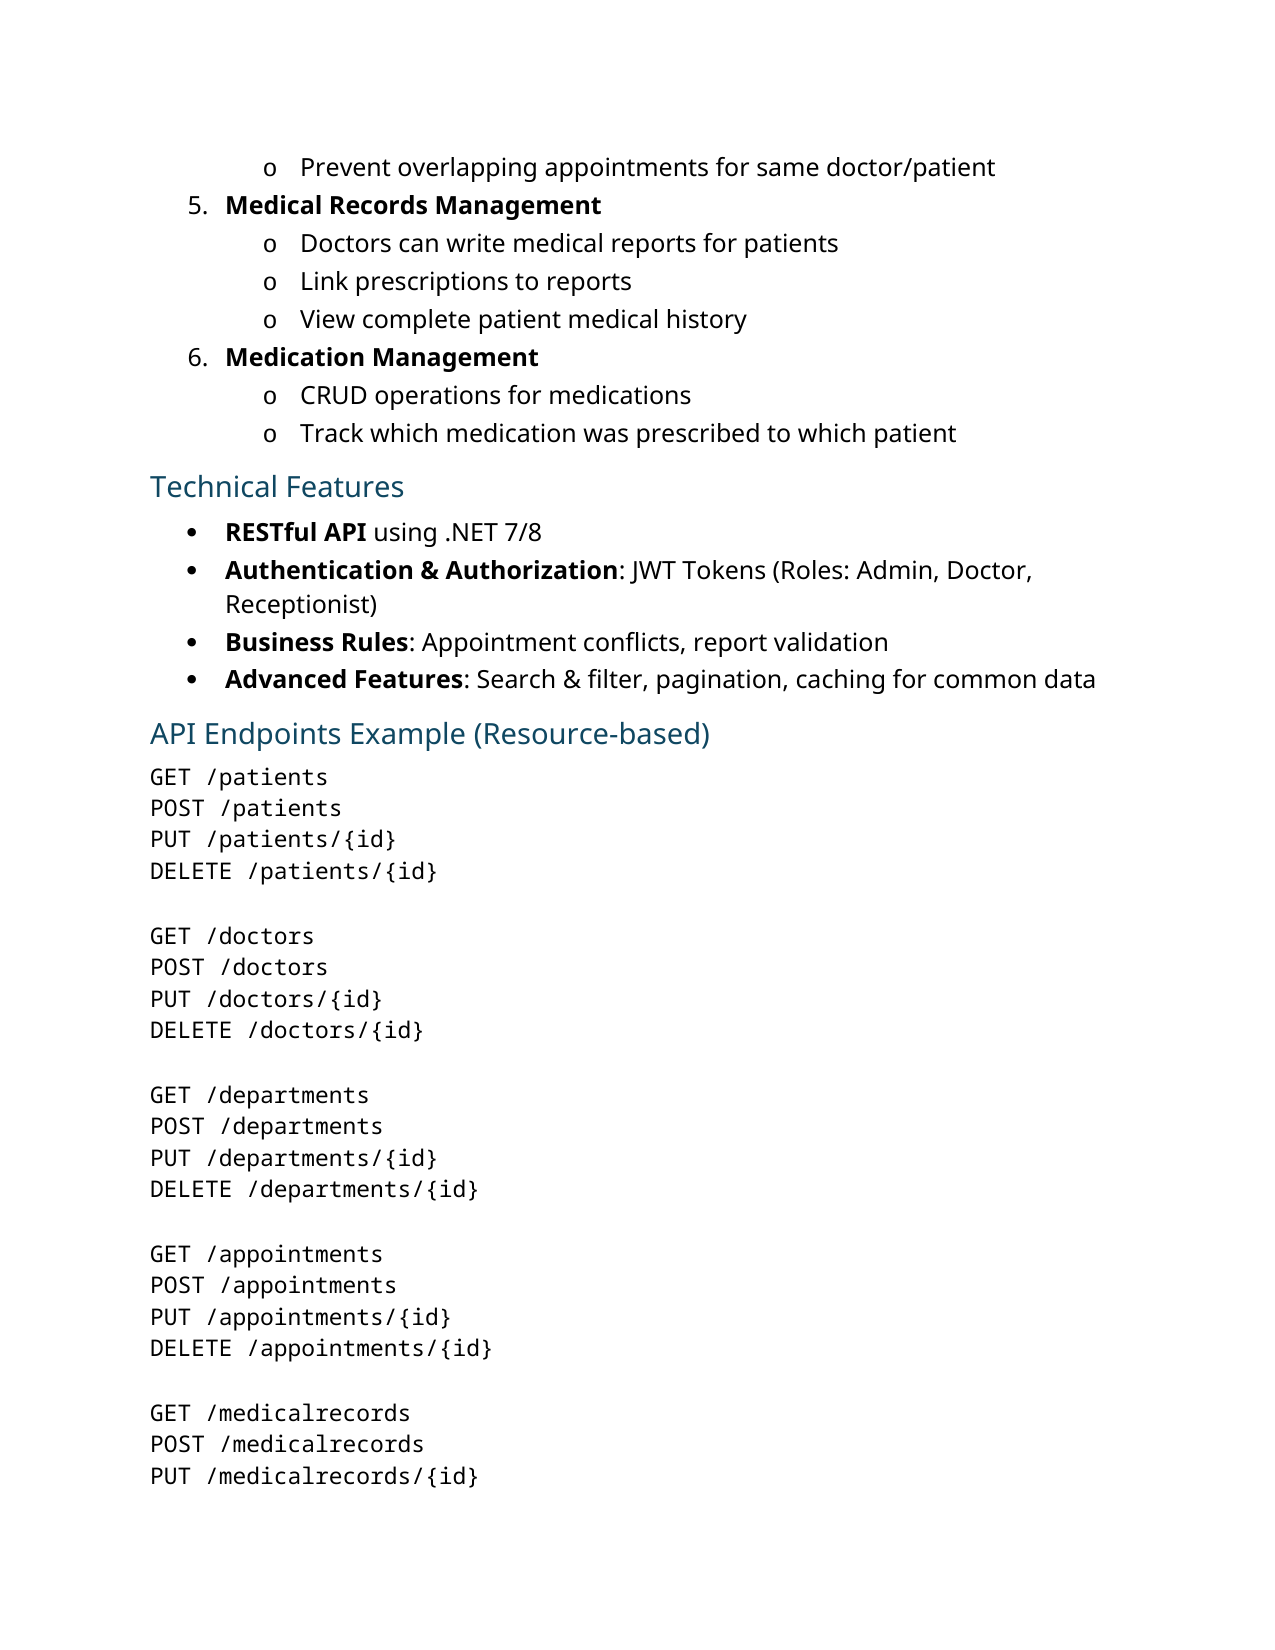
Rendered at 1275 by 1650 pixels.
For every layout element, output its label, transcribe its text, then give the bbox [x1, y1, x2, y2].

list View complete patient medical history [262, 302, 1125, 336]
subtitle API Endpoints Example (Resource-based) [150, 713, 1125, 753]
list Medication Management [187, 340, 1125, 374]
list Link prescriptions to reports [262, 264, 1125, 298]
list Authentication & Authorization: JWT Tokens (Roles: Admin, Doctor, Receptionist) [187, 552, 1125, 621]
list Medical Records Management [187, 188, 1125, 222]
list CRUD operations for medications [262, 378, 1125, 412]
subtitle Technical Features [150, 467, 1125, 506]
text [150, 761, 1125, 1491]
list Business Rules: Appointment conflicts, report validation [187, 624, 1125, 658]
list Track which medication was prescribed to which patient [262, 416, 1125, 450]
list Advanced Features: Search & filter, pagination, caching for common data [187, 662, 1125, 696]
list RESTful API using .NET 7/8 [187, 515, 1125, 549]
list Doctors can write medical reports for patients [262, 226, 1125, 260]
list Prevent overlapping appointments for same doctor/patient [262, 150, 1125, 184]
